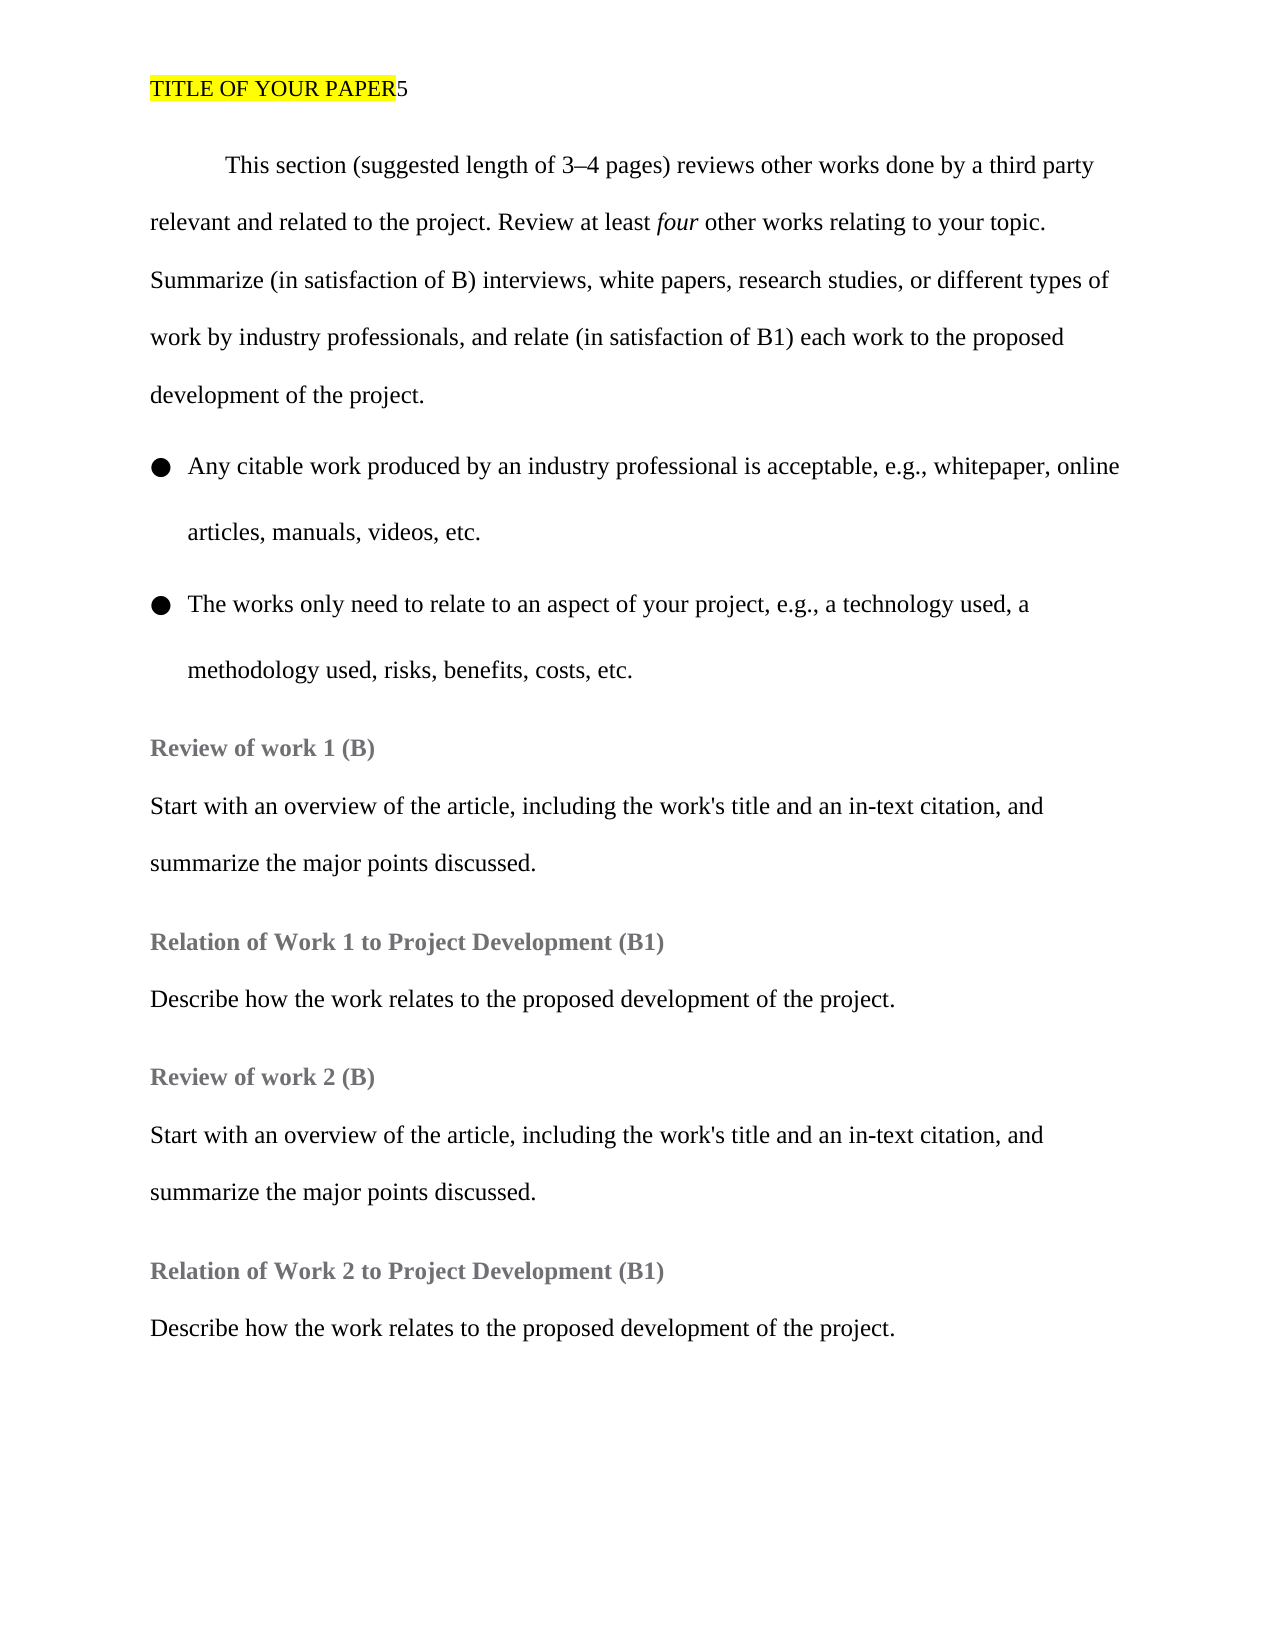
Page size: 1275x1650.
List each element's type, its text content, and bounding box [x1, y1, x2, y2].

subtitle Review of work 2 (B) [150, 1062, 1125, 1091]
text Describe how the work relates to the proposed development of the project. [150, 1313, 1125, 1342]
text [150, 1120, 1125, 1206]
subtitle Review of work 1 (B) [150, 733, 1125, 762]
list Any citable work produced by an industry professional is acceptable, e.g., whitepaper, online articles, manuals, videos, etc. [150, 437, 1125, 546]
text Start with an overview of the article, including the work's title and an in-text citation, and summarize the major points discussed. [150, 791, 1125, 877]
text This section (suggested length of 3–4 pages) reviews other works done by a third party relevant and related to the project. Review at least four other works relating to your topic. Summarize (in satisfaction of B) interviews, white papers, research studies, or different types of work by industry professionals, and relate (in satisfaction of B1) each work to the proposed development of the project. [150, 150, 1125, 409]
list The works only need to relate to an aspect of your project, e.g., a technology used, a methodology used, risks, benefits, costs, etc. [150, 575, 1125, 684]
subtitle Relation of Work 2 to Project Development (B1) [150, 1256, 1125, 1284]
subtitle Relation of Work 1 to Project Development (B1) [150, 927, 1125, 955]
text Describe how the work relates to the proposed development of the project. [150, 984, 1125, 1013]
